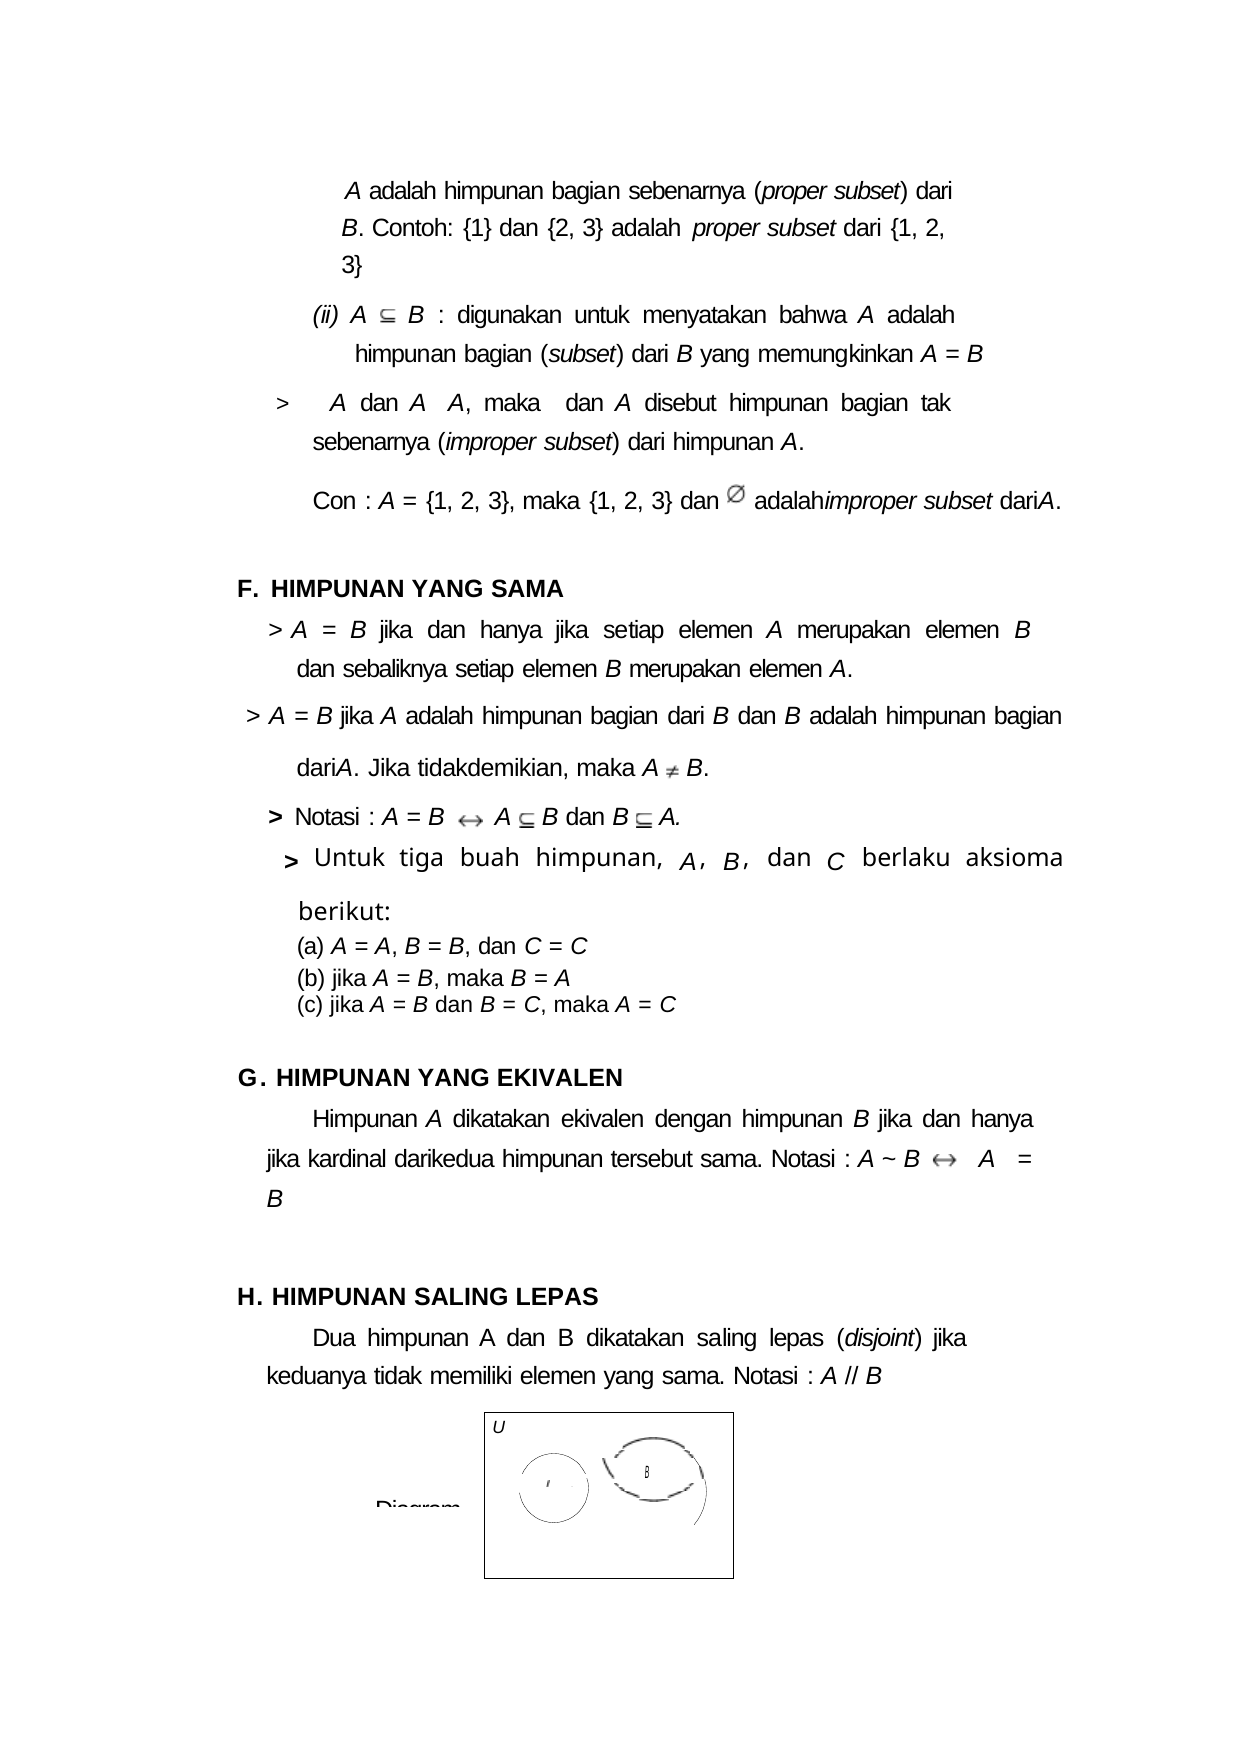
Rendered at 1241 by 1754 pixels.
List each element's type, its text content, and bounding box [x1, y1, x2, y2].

picture [932, 1154, 958, 1168]
text (a) A = A, B = B, dan C = C [297, 932, 1064, 965]
text (c) jika A = B dan B = C, maka A = C [297, 991, 1064, 1022]
text G. HIMPUNAN YANG EKIVALEN [238, 1069, 1064, 1091]
picture [699, 1466, 704, 1479]
text > Untuk tiga buah himpunan, A, B, dan C berlaku aksioma [186, 851, 1063, 901]
picture [457, 814, 483, 828]
picture [601, 1450, 695, 1479]
text > A = B jika dan hanya jika setiap elemen A merupakan elemen B dan sebaliknya setiap elemen B merupakan elemen A. [268, 615, 1064, 683]
text (b) jika A = B, maka B = A [297, 965, 1064, 991]
text berikut: [298, 901, 1064, 925]
text dariA. Jika tidakdemikian, maka A B. [296, 753, 1064, 785]
picture [636, 813, 653, 828]
text A adalah himpunan bagian sebenarnya (proper subset) dari B. Contoh: {1} dan {2, 3} adalah proper subset dari {1, 2, 3} [341, 176, 963, 279]
picture [727, 477, 746, 510]
text > A = B jika A adalah himpunan bagian dari B dan B adalah himpunan bagian [186, 704, 1064, 753]
text Dua himpunan A dan B dikatakan saling lepas (disjoint) jika keduanya tidak memiliki elemen yang sama. Notasi : A // B [266, 1323, 1064, 1389]
text F. HIMPUNAN YANG SAMA [237, 581, 1064, 602]
text > A dan A A, maka dan A disebut himpunan bagian tak sebenarnya (improper subset) dari himpunan A. [276, 388, 1063, 455]
text H. HIMPUNAN SALING LEPAS [237, 1288, 1064, 1310]
table_header B [508, 1413, 733, 1577]
picture [622, 1437, 685, 1449]
picture [379, 309, 396, 324]
picture [614, 1483, 695, 1498]
text (ii) A B : digunakan untuk menyatakan bahwa A adalah himpunan bagian (subset) dari B yang memungkinkan A = B [312, 300, 1063, 368]
picture [666, 764, 679, 779]
text Con : A = {1, 2, 3}, maka {1, 2, 3} dan adalahimproper subset dariA. [312, 477, 1064, 515]
table_header U [485, 1413, 508, 1577]
picture [518, 813, 535, 828]
text Himpunan A dikatakan ekivalen dengan himpunan B jika dan hanya jika kardinal darikedua himpunan tersebut sama. Notasi : A ~ B A = B [266, 1104, 1064, 1212]
text > Notasi : A = B A B dan B A. [268, 802, 1064, 834]
